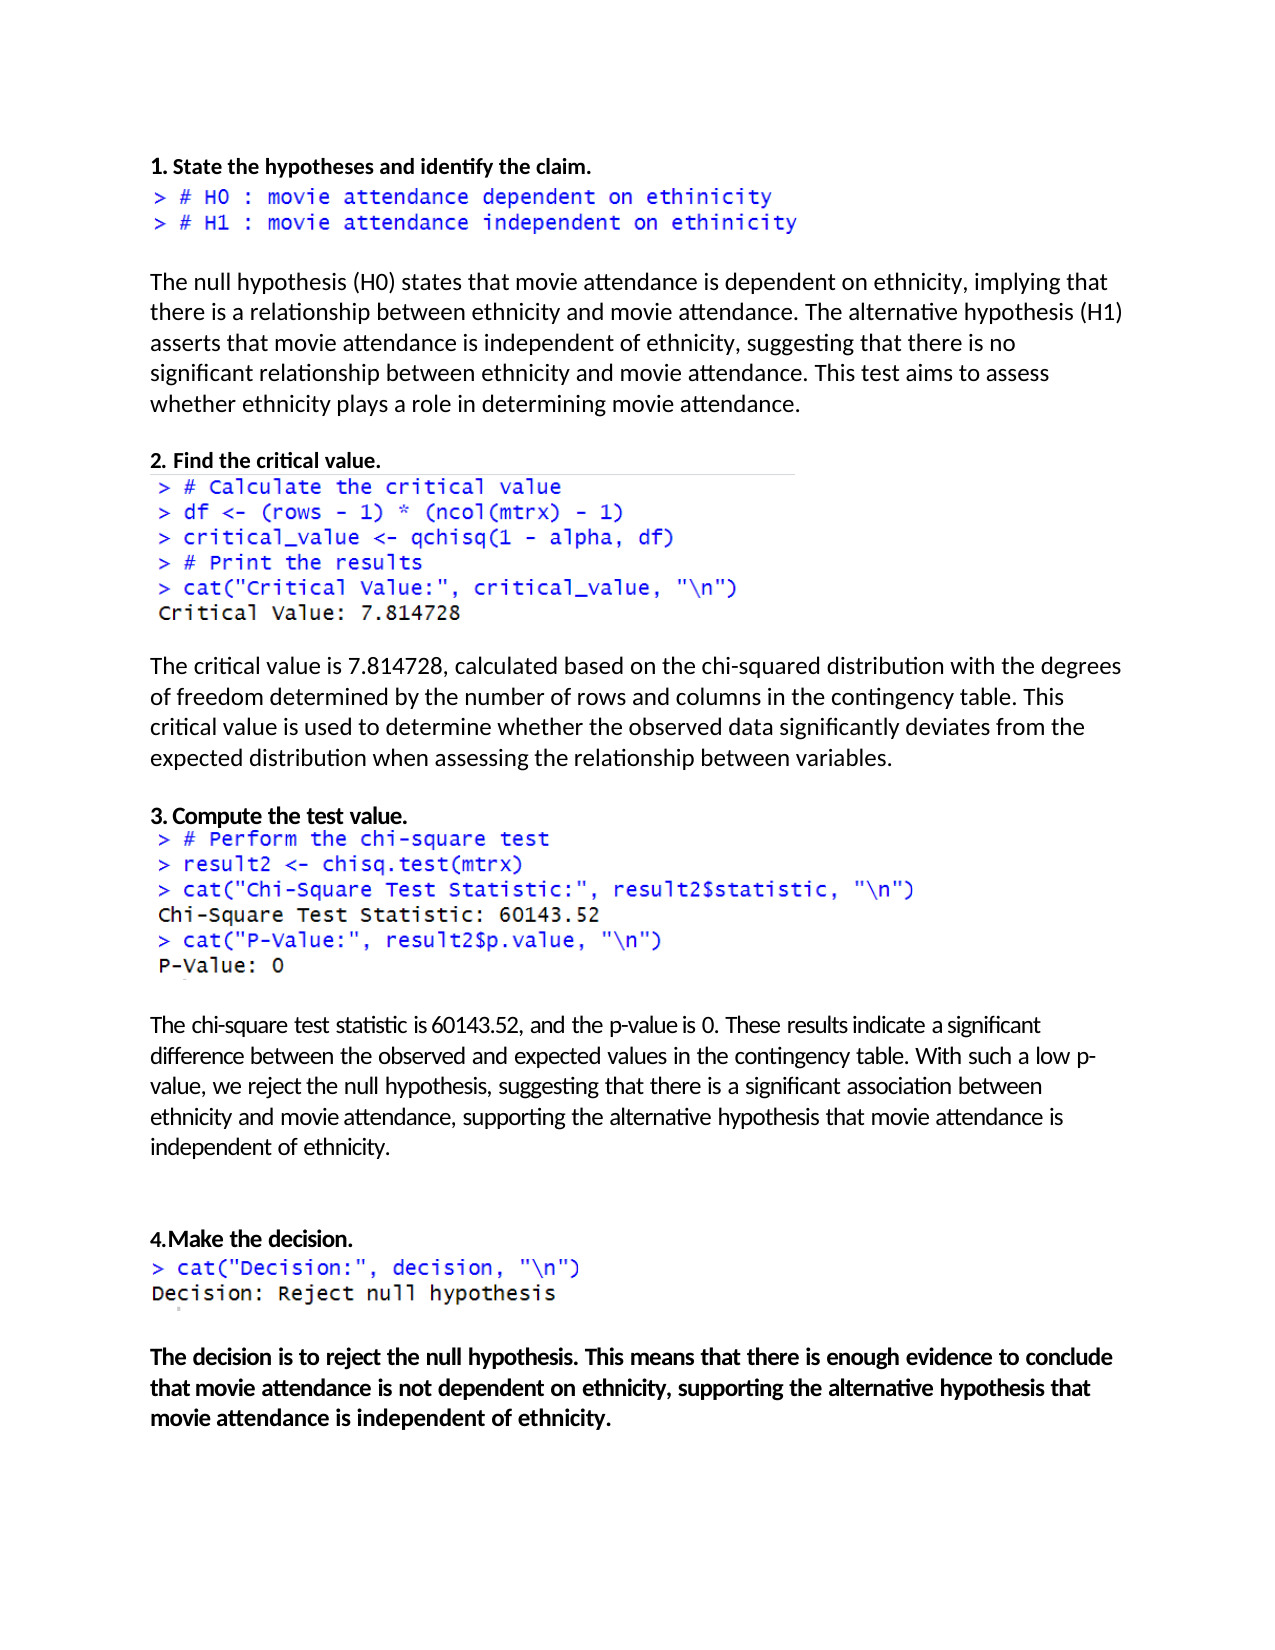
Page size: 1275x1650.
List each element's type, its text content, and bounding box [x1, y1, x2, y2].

text The critical value is 7.814728, calculated based on the chi-squared distribution with the degrees of freedom determined by the number of rows and columns in the contingency table. This critical value is used to determine whether the observed data significantly deviates from the expected distribution when assessing the relationship between variables. [150, 650, 1123, 772]
picture [150, 474, 795, 620]
list Find the critical value. [150, 446, 1242, 474]
picture [154, 188, 797, 234]
subtitle Compute the test value. [150, 800, 1242, 831]
list State the hypotheses and identify the claim. [150, 150, 1242, 181]
list Make the decision. [150, 1223, 1242, 1253]
picture [158, 830, 913, 980]
picture [152, 1259, 579, 1311]
text The decision is to reject the null hypothesis. This means that there is enough evidence to conclude that movie attendance is not dependent on ethnicity, supporting the alternative hypothesis that movie attendance is independent of ethnicity. [150, 1341, 1123, 1433]
text The null hypothesis (H0) states that movie attendance is dependent on ethnicity, implying that there is a relationship between ethnicity and movie attendance. The alternative hypothesis (H1) asserts that movie attendance is independent of ethnicity, suggesting that there is no significant relationship between ethnicity and movie attendance. This test aims to assess whether ethnicity plays a role in determining movie attendance. [150, 266, 1123, 418]
text The chi-square test statistic is 60143.52, and the p-value is 0. These results indicate a significant difference between the observed and expected values in the contingency table. With such a low p-value, we reject the null hypothesis, suggesting that there is a significant association between ethnicity and movie attendance, supporting the alternative hypothesis that movie attendance is independent of ethnicity. [150, 1009, 1123, 1162]
